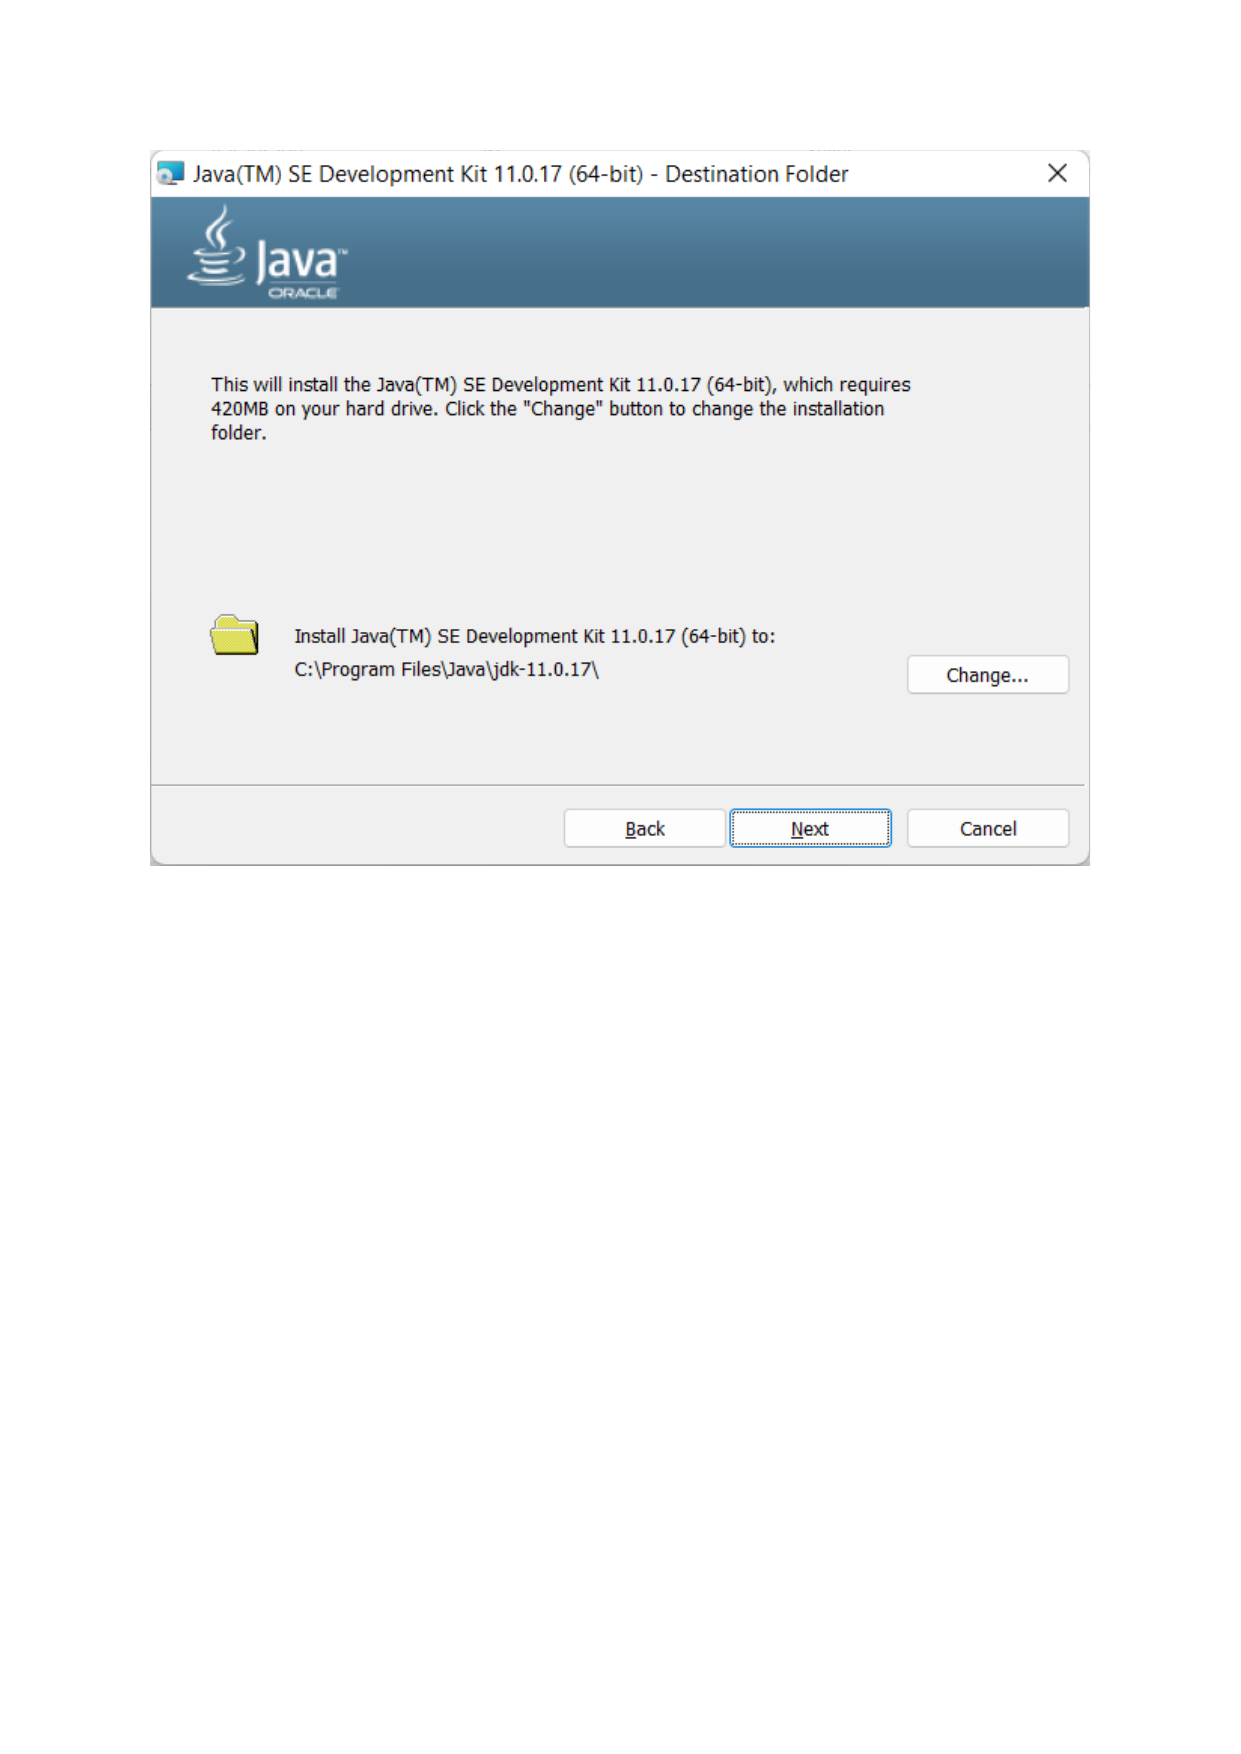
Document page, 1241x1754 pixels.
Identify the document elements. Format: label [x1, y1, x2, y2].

picture [150, 150, 1091, 866]
